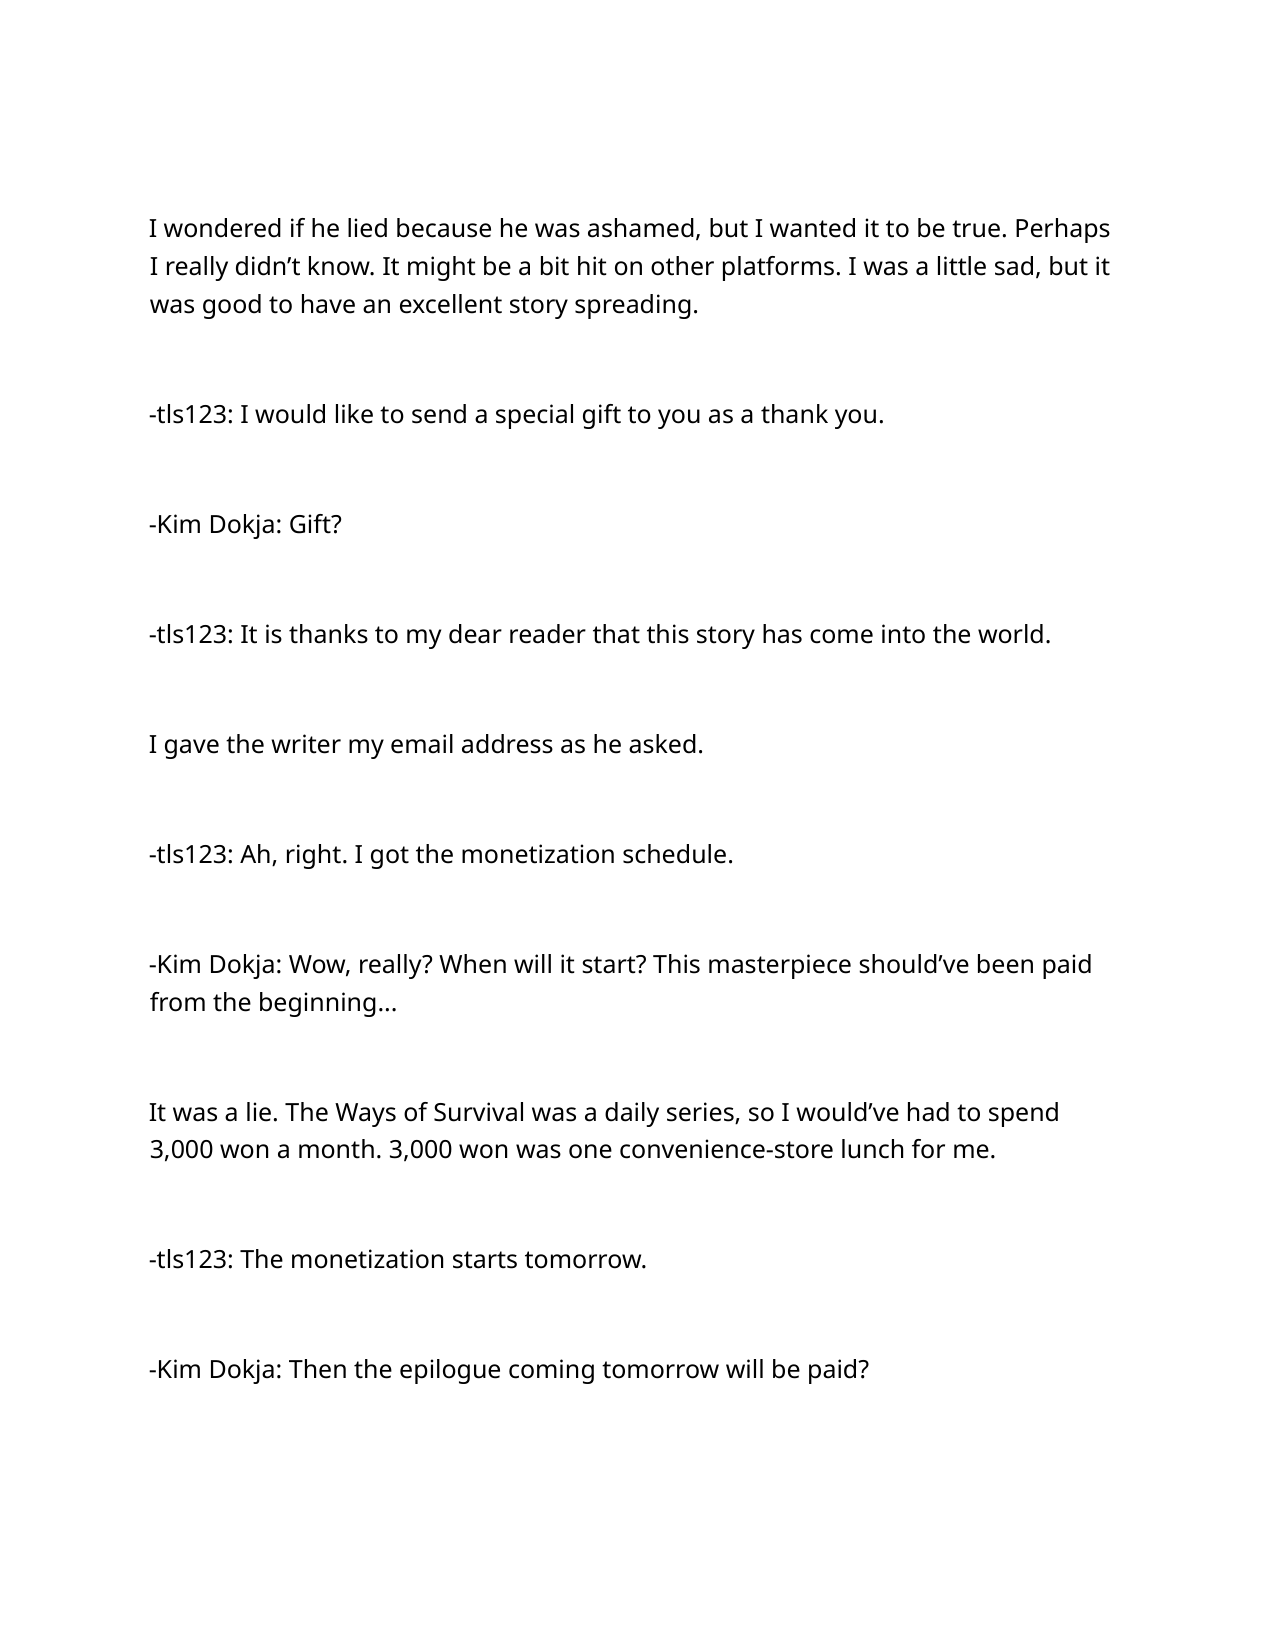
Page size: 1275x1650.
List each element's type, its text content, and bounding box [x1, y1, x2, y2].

text I gave the writer my email address as he asked. [148, 727, 1124, 761]
text -Kim Dokja: Then the epilogue coming tomorrow will be paid? [148, 1352, 1124, 1386]
text -tls123: It is thanks to my dear reader that this story has come into the world. [148, 617, 1124, 651]
text -tls123: The monetization starts tomorrow. [148, 1242, 1124, 1276]
text It was a lie. The Ways of Survival was a daily series, so I would’ve had to spend 3,000 won a month. 3,000 won was one convenience-store lunch for me. [148, 1094, 1124, 1166]
text I wondered if he lied because he was ashamed, but I wanted it to be true. Perhaps I really didn’t know. It might be a bit hit on other platforms. I was a little sad, but it was good to have an excellent story spreading. [148, 211, 1124, 321]
text -Kim Dokja: Gift? [148, 507, 1124, 541]
text -tls123: Ah, right. I got the monetization schedule. [148, 837, 1124, 871]
text -Kim Dokja: Wow, really? When will it start? This masterpiece should’ve been paid from the beginning... [148, 947, 1124, 1018]
text -tls123: I would like to send a special gift to you as a thank you. [148, 397, 1124, 431]
